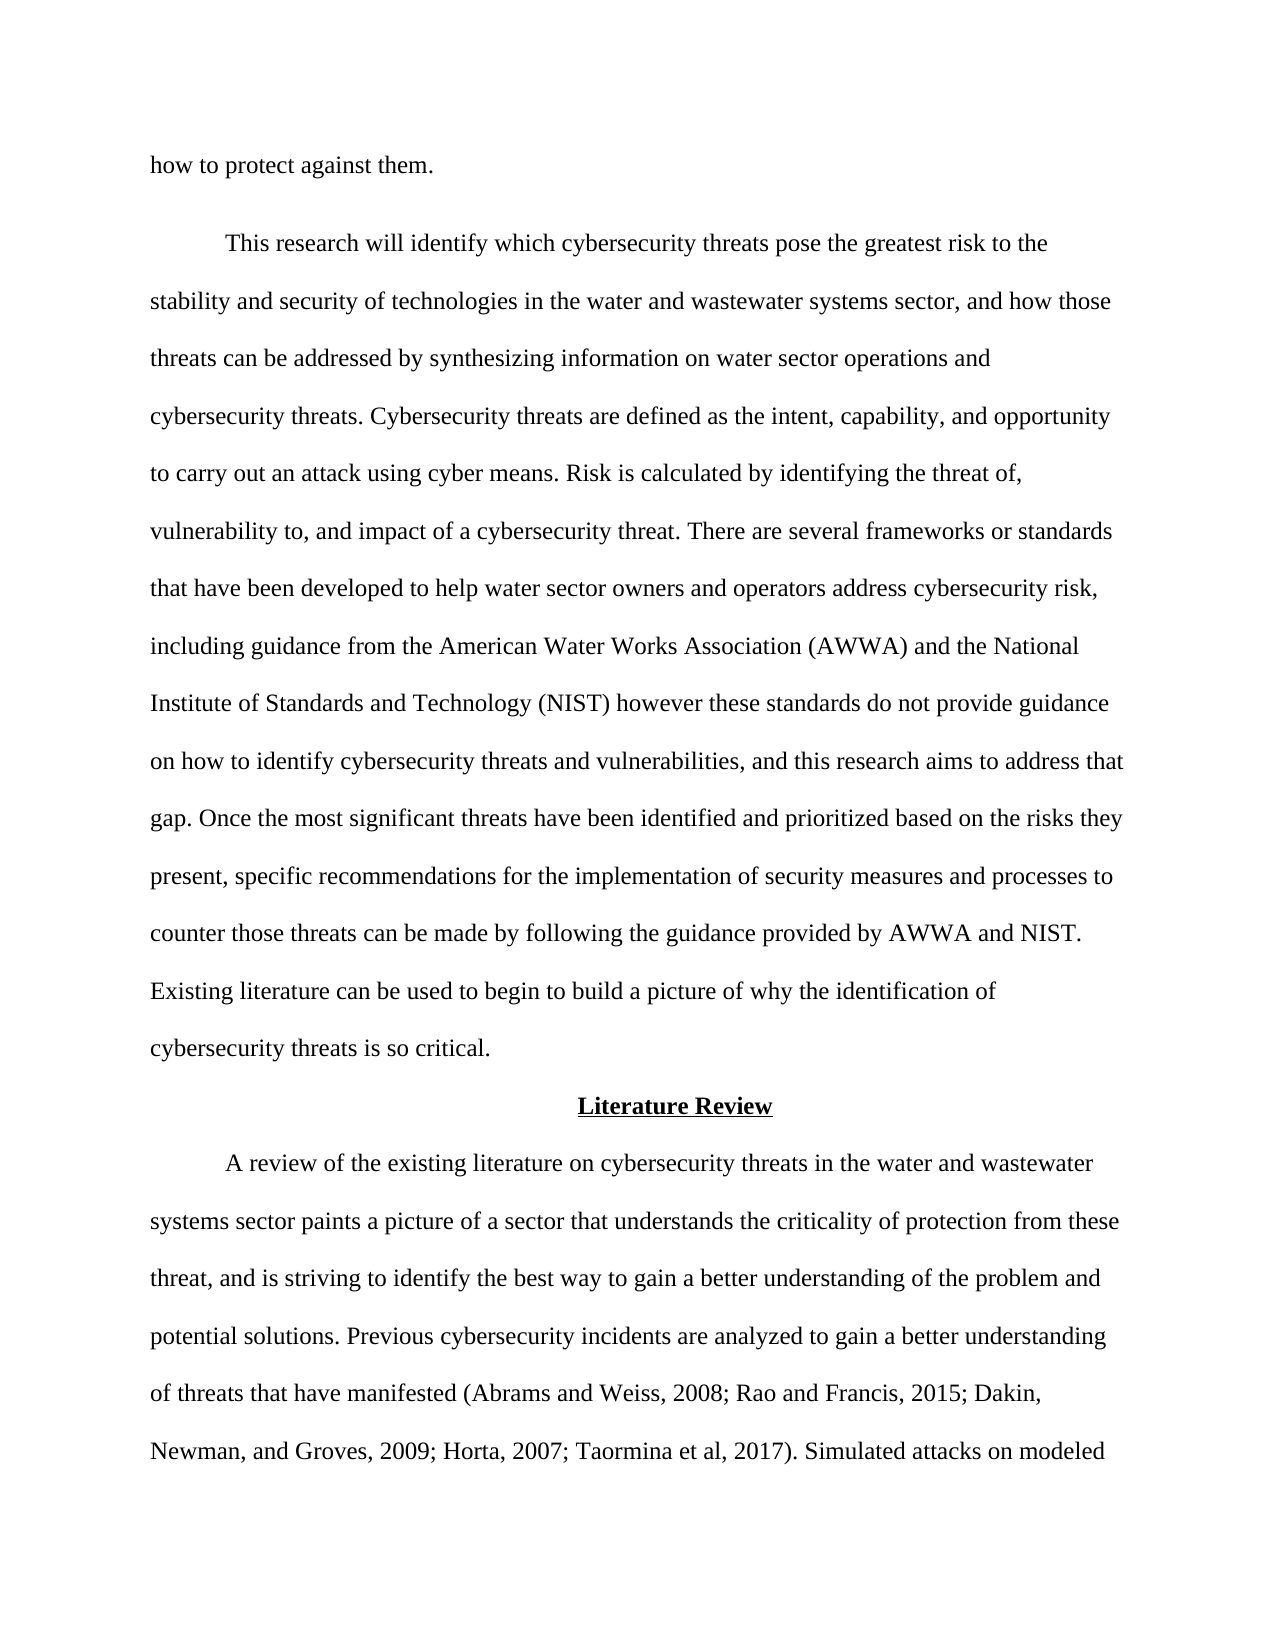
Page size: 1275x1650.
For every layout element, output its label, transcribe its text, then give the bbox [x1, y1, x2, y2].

text This research will identify which cybersecurity threats pose the greatest risk to the stability and security of technologies in the water and wastewater systems sector, and how those threats can be addressed by synthesizing information on water sector operations and cybersecurity threats. Cybersecurity threats are defined as the intent, capability, and opportunity to carry out an attack using cyber means. Risk is calculated by identifying the threat of, vulnerability to, and impact of a cybersecurity threat. There are several frameworks or standards that have been developed to help water sector owners and operators address cybersecurity risk, including guidance from the American Water Works Association (AWWA) and the National Institute of Standards and Technology (NIST) however these standards do not provide guidance on how to identify cybersecurity threats and vulnerabilities, and this research aims to address that gap. Once the most significant threats have been identified and prioritized based on the risks they present, specific recommendations for the implementation of security measures and processes to counter those threats can be made by following the guidance provided by AWWA and NIST. Existing literature can be used to begin to build a picture of why the identification of cybersecurity threats is so critical. [150, 228, 1125, 1062]
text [150, 1148, 1125, 1464]
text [150, 150, 1125, 179]
text Literature Review [150, 1091, 1125, 1119]
